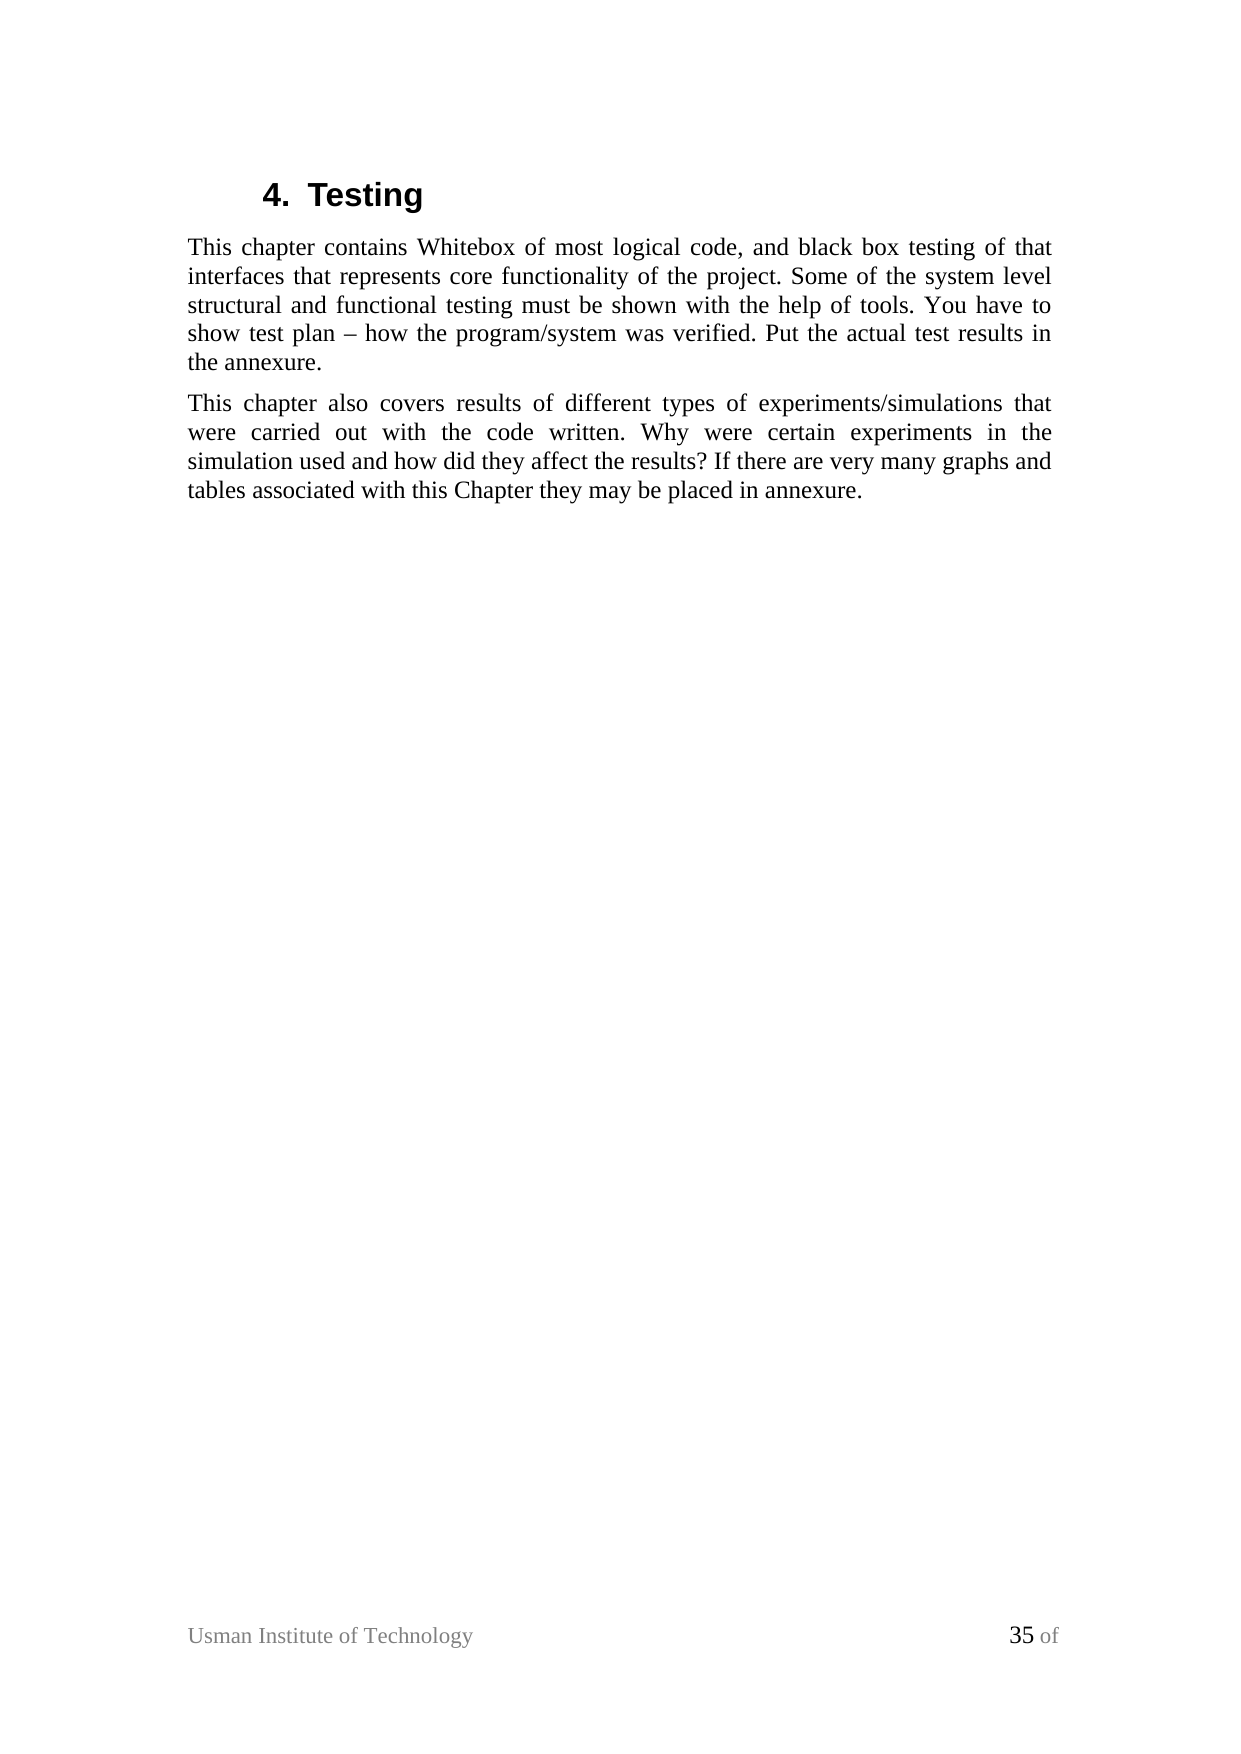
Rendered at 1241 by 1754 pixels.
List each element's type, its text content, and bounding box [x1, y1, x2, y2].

text This chapter contains Whitebox of most logical code, and black box testing of that interfaces that represents core functionality of the project. Some of the system level structural and functional testing must be shown with the help of tools. You have to show test plan – how the program/system was verified. Put the actual test results in the annexure. [187, 232, 1053, 376]
subtitle Testing [262, 175, 1053, 213]
text This chapter also covers results of different types of experiments/simulations that were carried out with the code written. Why were certain experiments in the simulation used and how did they affect the results? If there are very many graphs and tables associated with this Chapter they may be placed in annexure. [187, 388, 1053, 503]
